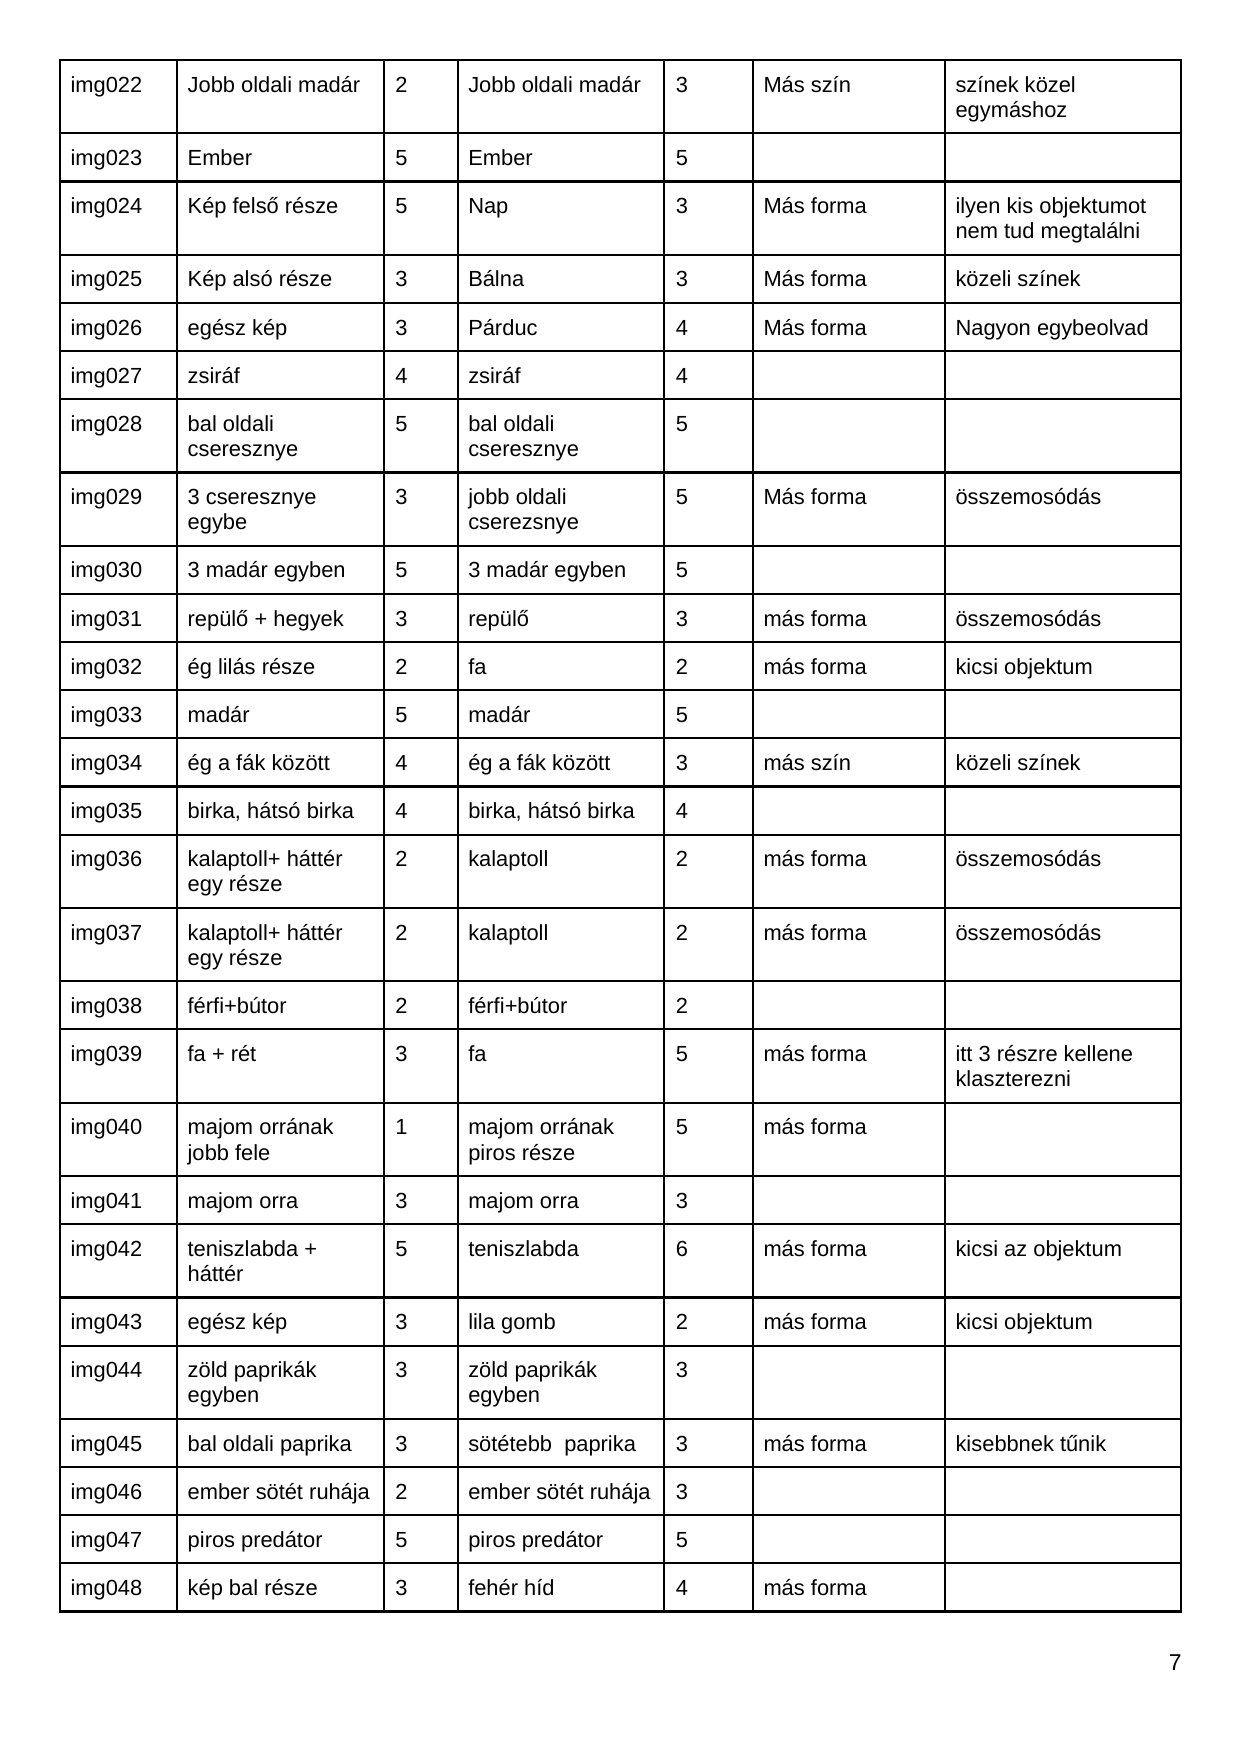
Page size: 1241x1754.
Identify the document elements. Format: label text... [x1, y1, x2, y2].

table_cell img038 [61, 982, 176, 1028]
table_cell zsiráf [178, 352, 383, 398]
table_cell img037 [61, 909, 176, 980]
table_cell [754, 547, 944, 593]
table_cell jobb oldali cserezsnye [459, 474, 663, 545]
table_cell [946, 352, 1180, 398]
table_cell img022 [61, 61, 176, 132]
table_cell img030 [61, 547, 176, 593]
table_cell 5 [385, 547, 457, 593]
table_cell img031 [61, 595, 176, 641]
table_cell [946, 982, 1180, 1028]
table_cell [946, 400, 1180, 471]
table_cell 4 [665, 788, 752, 833]
table_cell lila gomb [459, 1299, 663, 1344]
table_cell Bálna [459, 256, 663, 302]
table_cell madár [178, 691, 383, 737]
table_cell img035 [61, 788, 176, 833]
table_cell birka, hátsó birka [459, 788, 663, 833]
table_cell 2 [665, 836, 752, 907]
table_cell kalaptoll [459, 836, 663, 907]
table_cell img026 [61, 304, 176, 350]
table_cell [946, 1564, 1180, 1610]
table_cell img046 [61, 1468, 176, 1514]
table_cell 5 [665, 474, 752, 545]
table_cell ember sötét ruhája [178, 1468, 383, 1514]
table_cell más szín [754, 739, 944, 785]
table_cell 3 madár egyben [178, 547, 383, 593]
table_cell más forma [754, 1104, 944, 1175]
table_cell egész kép [178, 1299, 383, 1344]
table_cell 3 [385, 256, 457, 302]
table_cell [754, 982, 944, 1028]
table_cell [946, 1468, 1180, 1514]
table_cell zöld paprikák egyben [178, 1347, 383, 1418]
table_cell kalaptoll+ háttér egy része [178, 836, 383, 907]
table_cell Más forma [754, 183, 944, 254]
table_cell img034 [61, 739, 176, 785]
table_cell 3 [385, 1420, 457, 1466]
table_cell 3 [665, 256, 752, 302]
table_cell img043 [61, 1299, 176, 1344]
table_cell 3 [385, 595, 457, 641]
table_cell egész kép [178, 304, 383, 350]
table_cell img039 [61, 1030, 176, 1102]
table_cell img025 [61, 256, 176, 302]
table_cell img042 [61, 1225, 176, 1296]
table_cell bal oldali cseresznye [459, 400, 663, 471]
table_cell ég lilás része [178, 643, 383, 689]
table_cell összemosódás [946, 909, 1180, 980]
table_cell teniszlabda + háttér [178, 1225, 383, 1296]
table_cell más forma [754, 643, 944, 689]
table_cell [754, 1516, 944, 1562]
table_cell más forma [754, 1030, 944, 1102]
table_cell img028 [61, 400, 176, 471]
table_cell 2 [385, 909, 457, 980]
table_cell piros predátor [178, 1516, 383, 1562]
table_cell zsiráf [459, 352, 663, 398]
table_cell Más szín [754, 61, 944, 132]
table_cell 2 [385, 643, 457, 689]
table_cell birka, hátsó birka [178, 788, 383, 833]
table_cell [754, 788, 944, 833]
table_cell 5 [385, 400, 457, 471]
table_cell 2 [385, 1468, 457, 1514]
table_cell 3 [665, 1347, 752, 1418]
table_cell img023 [61, 134, 176, 180]
table_cell kép bal része [178, 1564, 383, 1610]
table_cell kisebbnek tűnik [946, 1420, 1180, 1466]
table_cell Kép alsó része [178, 256, 383, 302]
table_cell 5 [665, 400, 752, 471]
table_cell kalaptoll [459, 909, 663, 980]
table_cell img044 [61, 1347, 176, 1418]
table_cell ég a fák között [459, 739, 663, 785]
table_cell összemosódás [946, 836, 1180, 907]
table_cell [754, 134, 944, 180]
table_cell más forma [754, 1225, 944, 1296]
table_cell fehér híd [459, 1564, 663, 1610]
table_cell 5 [665, 691, 752, 737]
table_cell img048 [61, 1564, 176, 1610]
table_cell 5 [385, 1516, 457, 1562]
table_cell 2 [665, 1299, 752, 1344]
table_cell majom orrának piros része [459, 1104, 663, 1175]
table_cell [946, 1177, 1180, 1223]
table_cell img036 [61, 836, 176, 907]
table_cell 3 [385, 474, 457, 545]
table_cell bal oldali paprika [178, 1420, 383, 1466]
table_cell 3 cseresznye egybe [178, 474, 383, 545]
table_cell 2 [385, 61, 457, 132]
table_cell [754, 352, 944, 398]
table_cell ember sötét ruhája [459, 1468, 663, 1514]
table_cell közeli színek [946, 739, 1180, 785]
table_cell 3 [665, 1420, 752, 1466]
table_cell majom orra [459, 1177, 663, 1223]
table_cell repülő [459, 595, 663, 641]
table_cell fa [459, 1030, 663, 1102]
table_cell összemosódás [946, 595, 1180, 641]
table_cell 4 [385, 352, 457, 398]
table_cell Más forma [754, 304, 944, 350]
table_cell [754, 1347, 944, 1418]
table_cell 3 [665, 739, 752, 785]
table_cell 5 [665, 1104, 752, 1175]
table_cell 3 [385, 1177, 457, 1223]
table_cell [946, 788, 1180, 833]
table_cell kicsi objektum [946, 643, 1180, 689]
table_cell 2 [385, 982, 457, 1028]
table_cell Nap [459, 183, 663, 254]
table_cell piros predátor [459, 1516, 663, 1562]
table_cell kicsi az objektum [946, 1225, 1180, 1296]
table_cell zöld paprikák egyben [459, 1347, 663, 1418]
table_cell [946, 547, 1180, 593]
table_cell img032 [61, 643, 176, 689]
table_cell itt 3 részre kellene klaszterezni [946, 1030, 1180, 1102]
table_cell 3 [665, 1177, 752, 1223]
table_cell Kép felső része [178, 183, 383, 254]
table_cell repülő + hegyek [178, 595, 383, 641]
table_cell img029 [61, 474, 176, 545]
table_cell 5 [385, 1225, 457, 1296]
table_cell Jobb oldali madár [459, 61, 663, 132]
table_cell 3 [665, 1468, 752, 1514]
table_cell más forma [754, 836, 944, 907]
table_cell színek közel egymáshoz [946, 61, 1180, 132]
table_cell más forma [754, 595, 944, 641]
table_cell 2 [665, 643, 752, 689]
table_cell img045 [61, 1420, 176, 1466]
table_cell 4 [385, 739, 457, 785]
table_cell majom orra [178, 1177, 383, 1223]
table_cell 3 [385, 304, 457, 350]
table_cell 1 [385, 1104, 457, 1175]
table_cell Párduc [459, 304, 663, 350]
table_cell Ember [459, 134, 663, 180]
table_cell madár [459, 691, 663, 737]
table_cell 5 [385, 691, 457, 737]
table_cell Jobb oldali madár [178, 61, 383, 132]
table_cell más forma [754, 1299, 944, 1344]
table_cell img041 [61, 1177, 176, 1223]
table_cell [946, 1347, 1180, 1418]
table_cell 5 [665, 547, 752, 593]
table_cell kalaptoll+ háttér egy része [178, 909, 383, 980]
table_cell 4 [665, 352, 752, 398]
table_cell 5 [665, 134, 752, 180]
table_cell 2 [665, 982, 752, 1028]
table_cell 4 [665, 1564, 752, 1610]
table_cell fa + rét [178, 1030, 383, 1102]
table_cell 3 [665, 61, 752, 132]
table_cell [754, 1177, 944, 1223]
table_cell 3 madár egyben [459, 547, 663, 593]
table_cell ég a fák között [178, 739, 383, 785]
table_cell 3 [665, 595, 752, 641]
table_cell összemosódás [946, 474, 1180, 545]
table_cell Más forma [754, 474, 944, 545]
table_cell [946, 691, 1180, 737]
table_cell más forma [754, 1564, 944, 1610]
table_cell img047 [61, 1516, 176, 1562]
table_cell 2 [385, 836, 457, 907]
table_cell [754, 1468, 944, 1514]
table_cell img040 [61, 1104, 176, 1175]
table_cell 5 [385, 134, 457, 180]
table_cell kicsi objektum [946, 1299, 1180, 1344]
table_cell Nagyon egybeolvad [946, 304, 1180, 350]
table_cell ilyen kis objektumot nem tud megtalálni [946, 183, 1180, 254]
table_cell Más forma [754, 256, 944, 302]
table_cell img033 [61, 691, 176, 737]
table_cell [946, 1104, 1180, 1175]
table_cell [754, 691, 944, 737]
table_cell majom orrának jobb fele [178, 1104, 383, 1175]
table_cell [946, 134, 1180, 180]
table_cell 5 [665, 1030, 752, 1102]
table_cell 4 [385, 788, 457, 833]
table_cell Ember [178, 134, 383, 180]
table_cell img027 [61, 352, 176, 398]
table_cell img024 [61, 183, 176, 254]
table_cell 5 [665, 1516, 752, 1562]
table_cell közeli színek [946, 256, 1180, 302]
table_cell bal oldali cseresznye [178, 400, 383, 471]
table_cell férfi+bútor [178, 982, 383, 1028]
table_cell férfi+bútor [459, 982, 663, 1028]
table_cell fa [459, 643, 663, 689]
table_cell 4 [665, 304, 752, 350]
table_cell más forma [754, 909, 944, 980]
table_cell [946, 1516, 1180, 1562]
table_cell 3 [385, 1564, 457, 1610]
table_cell teniszlabda [459, 1225, 663, 1296]
table_cell 3 [385, 1030, 457, 1102]
table_cell [754, 400, 944, 471]
table_cell sötétebb paprika [459, 1420, 663, 1466]
table_cell más forma [754, 1420, 944, 1466]
table_cell 2 [665, 909, 752, 980]
table_cell 5 [385, 183, 457, 254]
table_cell 3 [385, 1347, 457, 1418]
table_cell 3 [665, 183, 752, 254]
table_cell 3 [385, 1299, 457, 1344]
table_cell 6 [665, 1225, 752, 1296]
